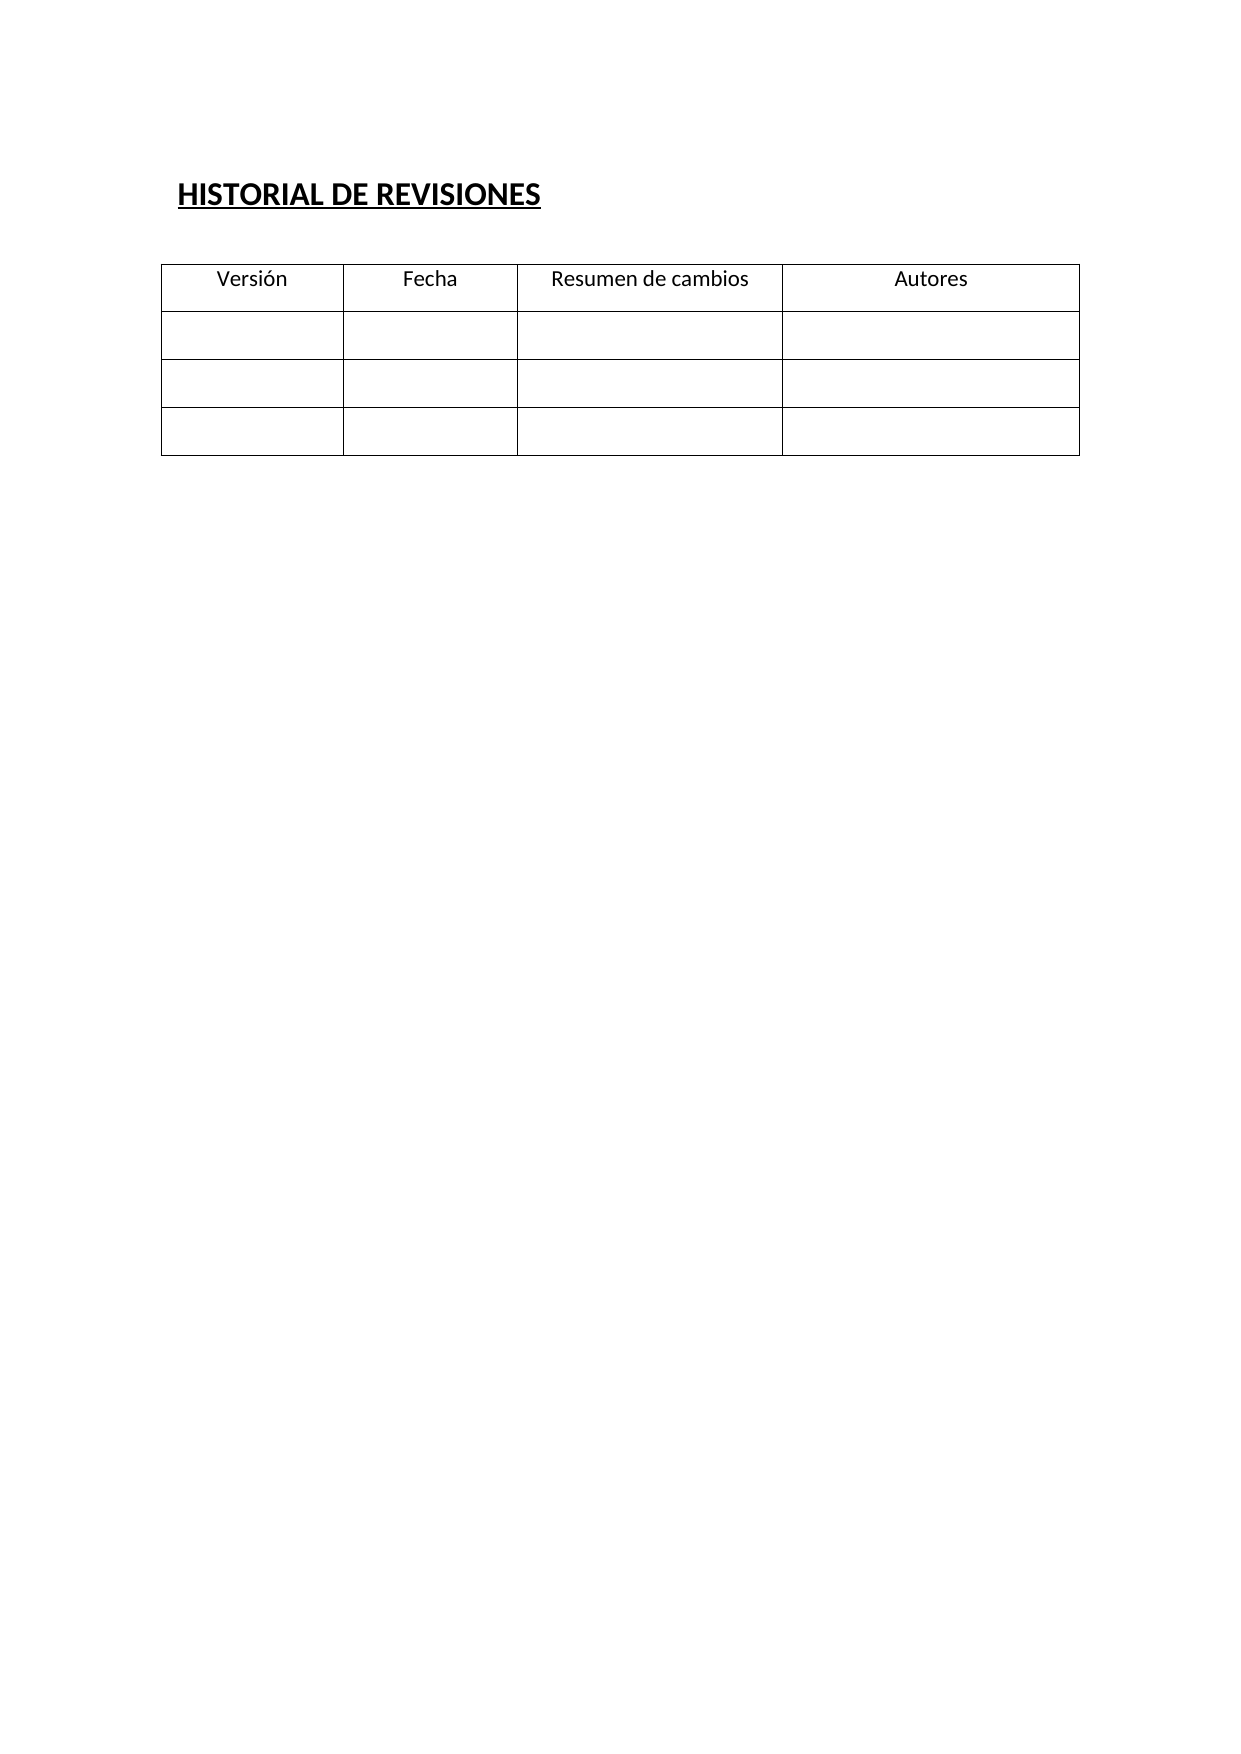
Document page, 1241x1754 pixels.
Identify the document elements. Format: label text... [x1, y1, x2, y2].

table_header Versión [162, 265, 343, 311]
table_cell [783, 360, 1079, 407]
table_cell [518, 360, 782, 407]
table_cell [162, 408, 343, 455]
table_cell [162, 360, 343, 407]
subtitle HISTORIAL DE REVISIONES [177, 173, 1063, 213]
table_header Resumen de cambios [518, 265, 782, 311]
table_cell [518, 408, 782, 455]
table_cell [344, 360, 517, 407]
table_cell [162, 312, 343, 359]
table_header Autores [783, 265, 1079, 311]
table_header Fecha [344, 265, 517, 311]
table_cell [344, 408, 517, 455]
table_cell [344, 312, 517, 359]
table_cell [783, 408, 1079, 455]
table_cell [783, 312, 1079, 359]
table_cell [518, 312, 782, 359]
